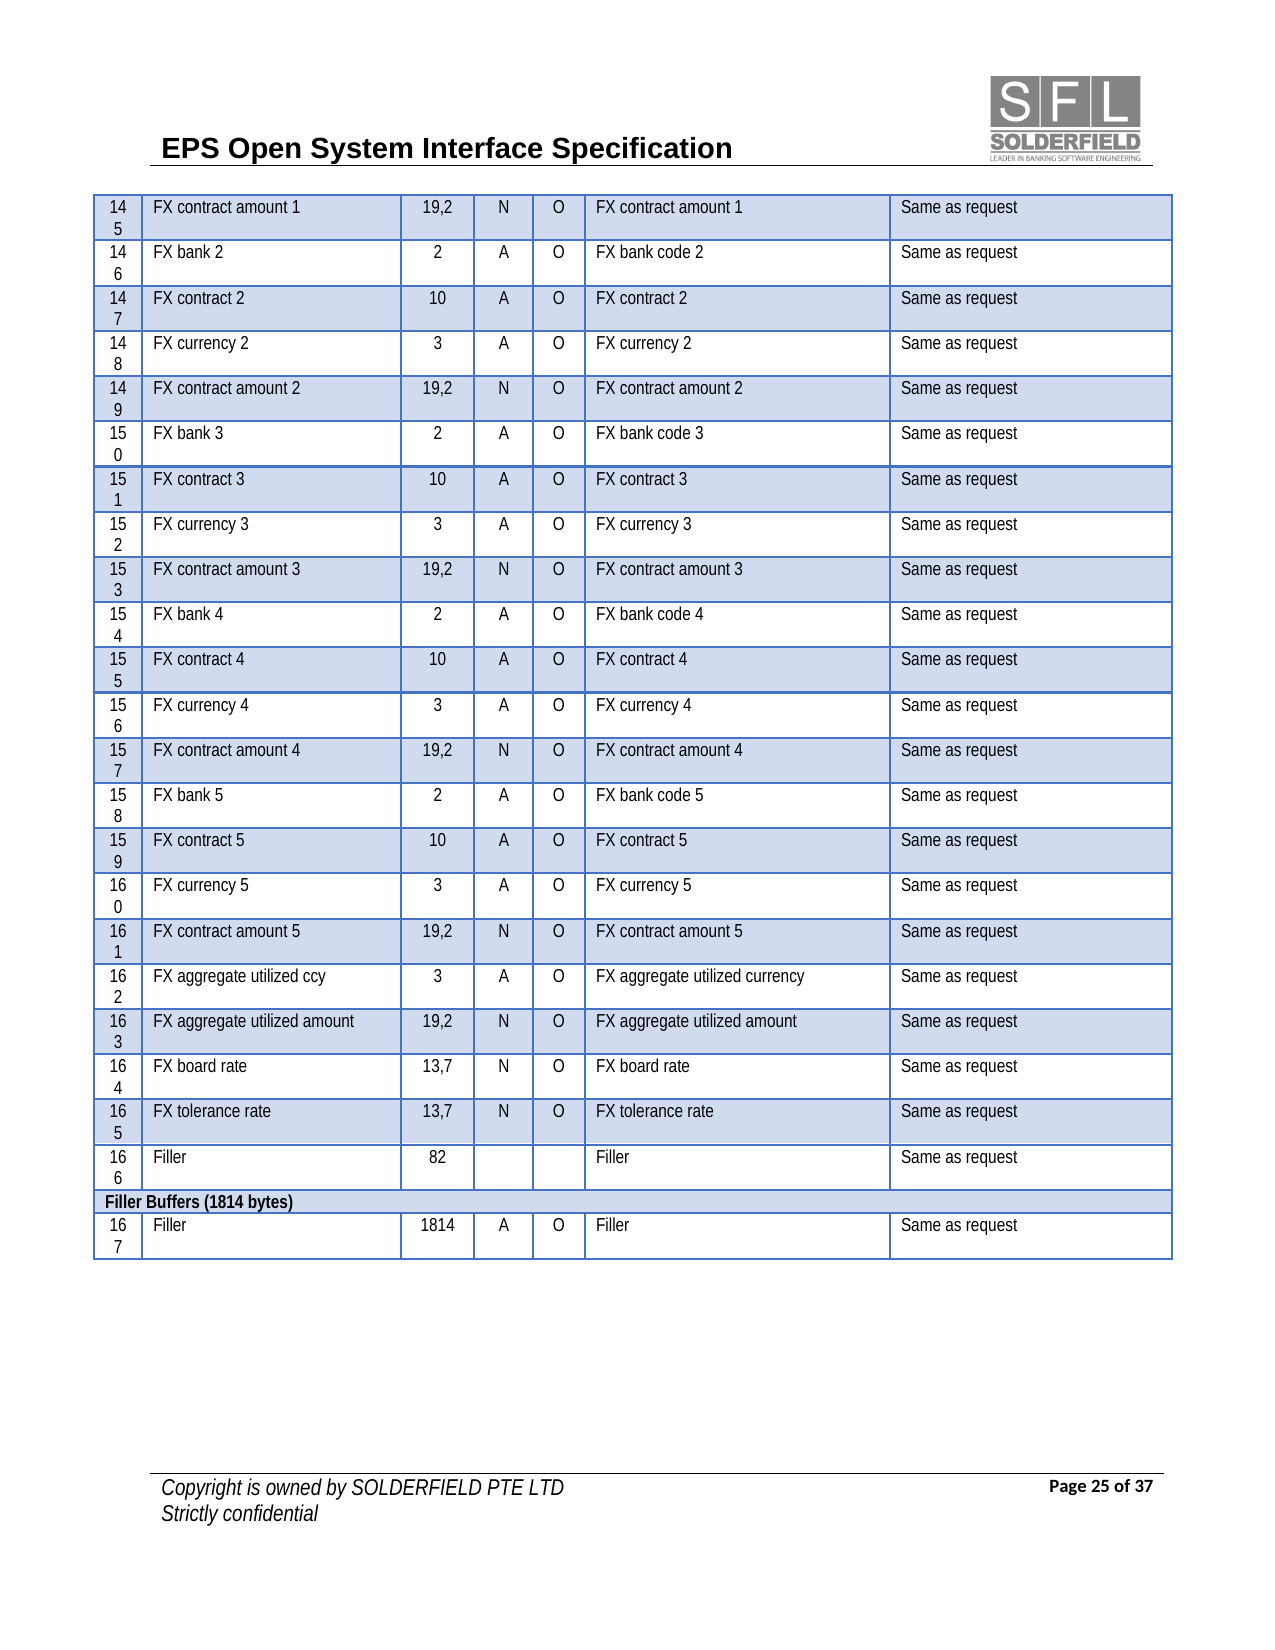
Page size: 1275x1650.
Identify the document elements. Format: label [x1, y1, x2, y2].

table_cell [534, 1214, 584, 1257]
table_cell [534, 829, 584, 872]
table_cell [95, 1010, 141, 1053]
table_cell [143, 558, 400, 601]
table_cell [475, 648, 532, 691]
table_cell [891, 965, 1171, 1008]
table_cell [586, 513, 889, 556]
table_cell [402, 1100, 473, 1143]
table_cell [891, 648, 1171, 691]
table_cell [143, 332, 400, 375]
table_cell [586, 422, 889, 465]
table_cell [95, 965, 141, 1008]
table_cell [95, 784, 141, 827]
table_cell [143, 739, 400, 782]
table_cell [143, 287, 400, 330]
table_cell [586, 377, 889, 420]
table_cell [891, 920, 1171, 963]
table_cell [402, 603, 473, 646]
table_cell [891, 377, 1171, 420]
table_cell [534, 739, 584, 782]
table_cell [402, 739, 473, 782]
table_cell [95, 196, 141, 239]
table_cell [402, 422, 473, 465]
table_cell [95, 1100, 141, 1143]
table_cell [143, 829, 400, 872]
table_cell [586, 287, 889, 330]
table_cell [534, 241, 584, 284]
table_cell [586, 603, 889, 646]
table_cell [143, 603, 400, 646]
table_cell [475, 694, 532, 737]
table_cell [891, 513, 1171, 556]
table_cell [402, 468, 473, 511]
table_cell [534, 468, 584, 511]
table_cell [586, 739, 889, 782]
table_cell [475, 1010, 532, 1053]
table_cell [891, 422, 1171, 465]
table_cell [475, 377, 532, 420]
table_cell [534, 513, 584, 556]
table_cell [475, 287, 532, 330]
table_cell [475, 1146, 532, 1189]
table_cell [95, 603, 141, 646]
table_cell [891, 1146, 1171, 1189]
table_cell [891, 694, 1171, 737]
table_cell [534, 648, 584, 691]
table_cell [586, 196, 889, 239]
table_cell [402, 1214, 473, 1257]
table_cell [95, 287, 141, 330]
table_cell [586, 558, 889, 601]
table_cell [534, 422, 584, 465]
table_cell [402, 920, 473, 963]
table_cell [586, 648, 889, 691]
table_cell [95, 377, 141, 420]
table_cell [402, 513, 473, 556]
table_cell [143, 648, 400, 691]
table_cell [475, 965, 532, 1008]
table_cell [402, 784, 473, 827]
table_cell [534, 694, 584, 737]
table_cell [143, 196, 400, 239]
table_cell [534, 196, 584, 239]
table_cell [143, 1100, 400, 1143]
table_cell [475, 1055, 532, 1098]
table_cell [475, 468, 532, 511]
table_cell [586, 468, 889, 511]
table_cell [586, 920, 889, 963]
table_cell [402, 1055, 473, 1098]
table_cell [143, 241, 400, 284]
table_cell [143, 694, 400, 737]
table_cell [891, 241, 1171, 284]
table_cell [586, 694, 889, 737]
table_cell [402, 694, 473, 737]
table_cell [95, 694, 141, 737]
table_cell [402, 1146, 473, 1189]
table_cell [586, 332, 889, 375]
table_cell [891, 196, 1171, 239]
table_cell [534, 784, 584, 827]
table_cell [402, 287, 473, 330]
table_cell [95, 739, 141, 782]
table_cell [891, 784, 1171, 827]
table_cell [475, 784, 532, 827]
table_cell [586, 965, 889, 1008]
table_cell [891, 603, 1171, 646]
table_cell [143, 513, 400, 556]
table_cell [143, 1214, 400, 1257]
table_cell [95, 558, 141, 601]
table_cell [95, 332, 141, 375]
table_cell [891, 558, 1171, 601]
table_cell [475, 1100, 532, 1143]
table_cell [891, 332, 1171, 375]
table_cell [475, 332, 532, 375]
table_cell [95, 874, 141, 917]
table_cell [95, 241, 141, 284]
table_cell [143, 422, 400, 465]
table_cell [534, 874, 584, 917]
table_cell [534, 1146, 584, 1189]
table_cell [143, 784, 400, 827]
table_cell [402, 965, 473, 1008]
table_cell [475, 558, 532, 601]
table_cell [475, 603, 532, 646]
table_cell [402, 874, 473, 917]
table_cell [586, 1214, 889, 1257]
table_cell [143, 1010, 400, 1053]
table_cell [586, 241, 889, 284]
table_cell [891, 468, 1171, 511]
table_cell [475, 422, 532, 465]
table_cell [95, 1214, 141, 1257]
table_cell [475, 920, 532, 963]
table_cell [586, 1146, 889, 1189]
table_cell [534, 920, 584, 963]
picture [988, 75, 1142, 165]
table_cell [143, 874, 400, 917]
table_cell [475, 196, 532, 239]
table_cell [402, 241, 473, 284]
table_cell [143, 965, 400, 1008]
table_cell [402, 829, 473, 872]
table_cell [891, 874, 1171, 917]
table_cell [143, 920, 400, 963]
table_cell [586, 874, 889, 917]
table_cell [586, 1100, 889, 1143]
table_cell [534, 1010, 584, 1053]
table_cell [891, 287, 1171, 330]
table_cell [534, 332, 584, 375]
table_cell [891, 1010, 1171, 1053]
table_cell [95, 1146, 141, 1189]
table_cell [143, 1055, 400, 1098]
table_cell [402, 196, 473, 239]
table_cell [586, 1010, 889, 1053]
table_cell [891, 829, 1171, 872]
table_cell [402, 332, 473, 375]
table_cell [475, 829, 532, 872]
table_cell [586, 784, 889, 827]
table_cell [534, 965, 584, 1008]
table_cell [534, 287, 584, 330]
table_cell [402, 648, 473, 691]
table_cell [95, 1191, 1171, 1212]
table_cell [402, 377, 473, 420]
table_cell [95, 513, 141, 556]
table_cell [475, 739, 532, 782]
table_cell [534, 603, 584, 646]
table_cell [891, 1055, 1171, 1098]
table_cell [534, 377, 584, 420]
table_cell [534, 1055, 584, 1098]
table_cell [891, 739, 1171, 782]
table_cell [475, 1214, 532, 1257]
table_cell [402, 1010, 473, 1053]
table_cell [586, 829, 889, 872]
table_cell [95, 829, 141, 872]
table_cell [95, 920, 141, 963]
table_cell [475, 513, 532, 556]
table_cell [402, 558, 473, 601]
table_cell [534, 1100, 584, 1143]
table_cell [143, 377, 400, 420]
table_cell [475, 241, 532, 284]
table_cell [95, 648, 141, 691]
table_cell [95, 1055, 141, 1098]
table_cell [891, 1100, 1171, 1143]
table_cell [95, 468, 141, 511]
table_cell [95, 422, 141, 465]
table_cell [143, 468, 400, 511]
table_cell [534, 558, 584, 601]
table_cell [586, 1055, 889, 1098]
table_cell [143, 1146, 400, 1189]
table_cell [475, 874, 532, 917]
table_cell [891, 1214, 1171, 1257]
